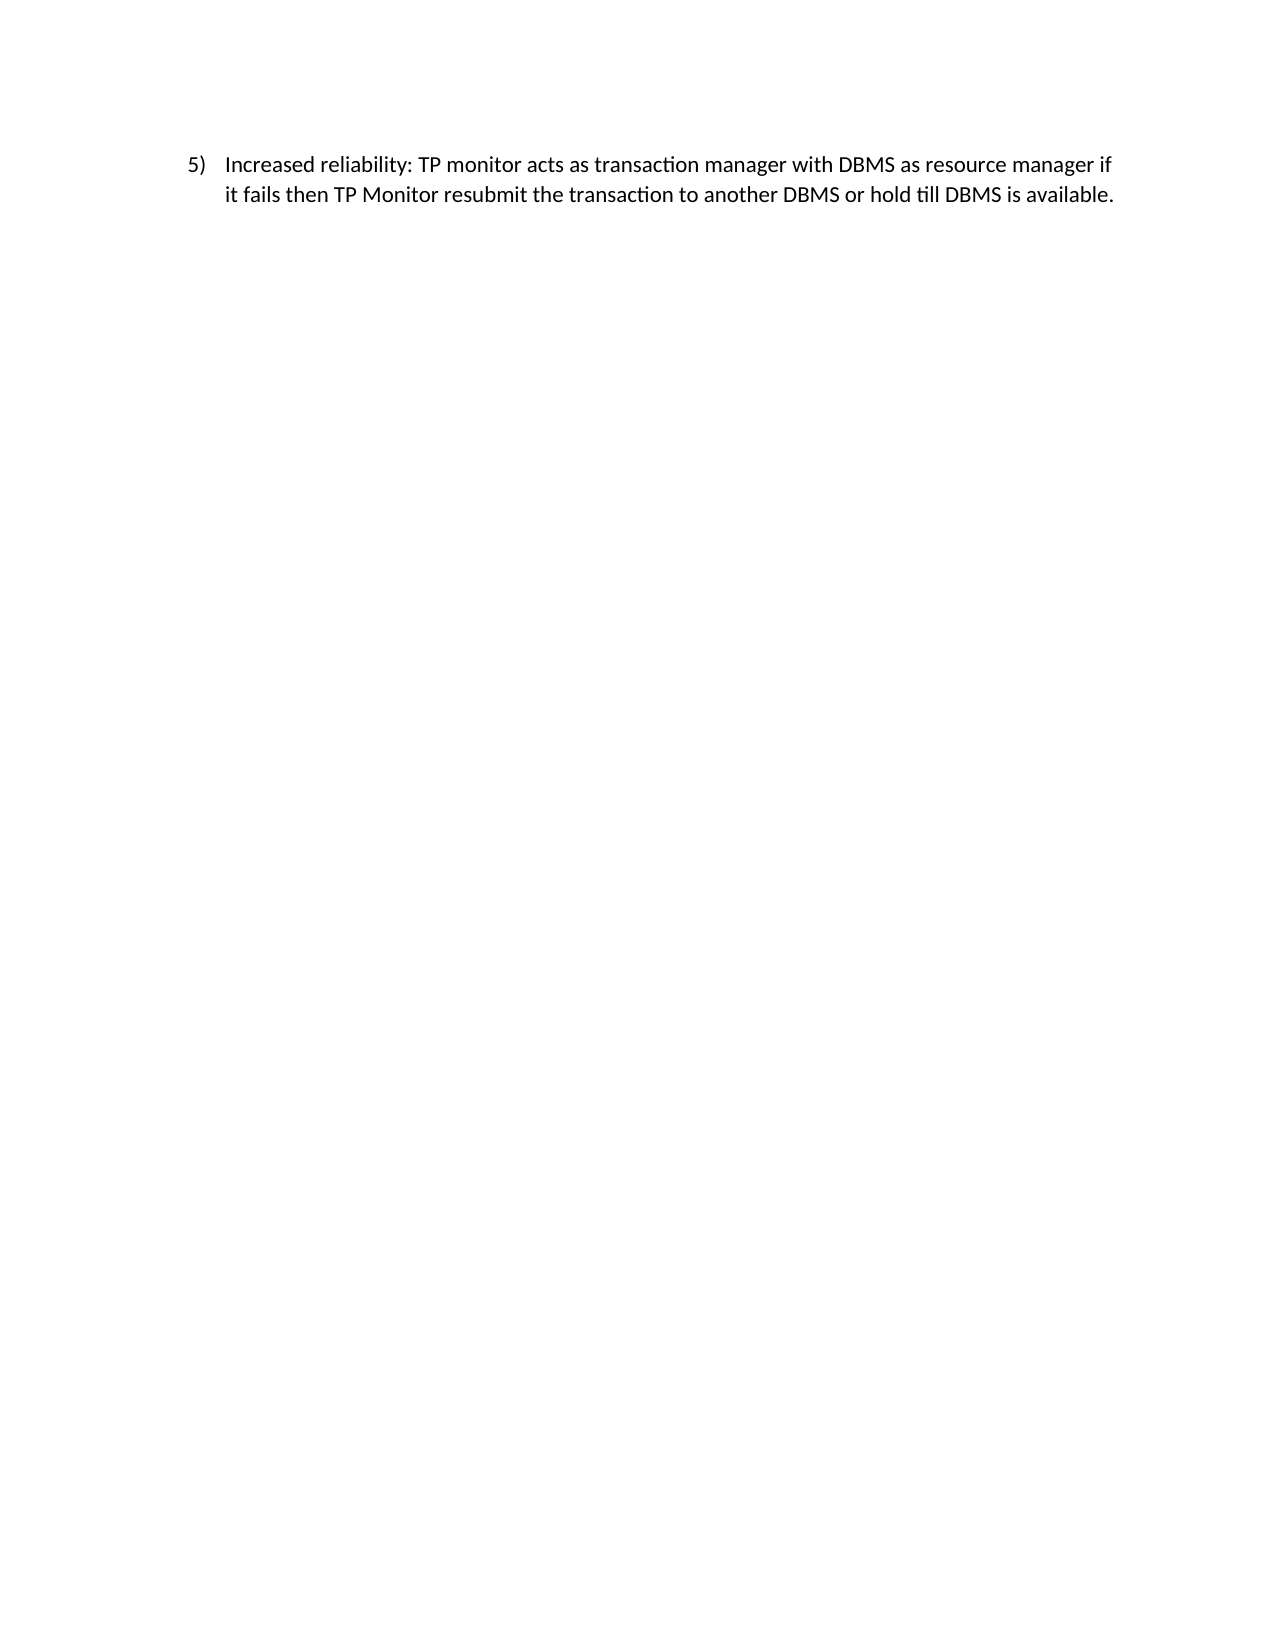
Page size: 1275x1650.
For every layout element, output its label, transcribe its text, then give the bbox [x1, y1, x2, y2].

list Increased reliability: TP monitor acts as transaction manager with DBMS as resource manager if it fails then TP Monitor resubmit the transaction to another DBMS or hold till DBMS is available. [187, 150, 1125, 208]
